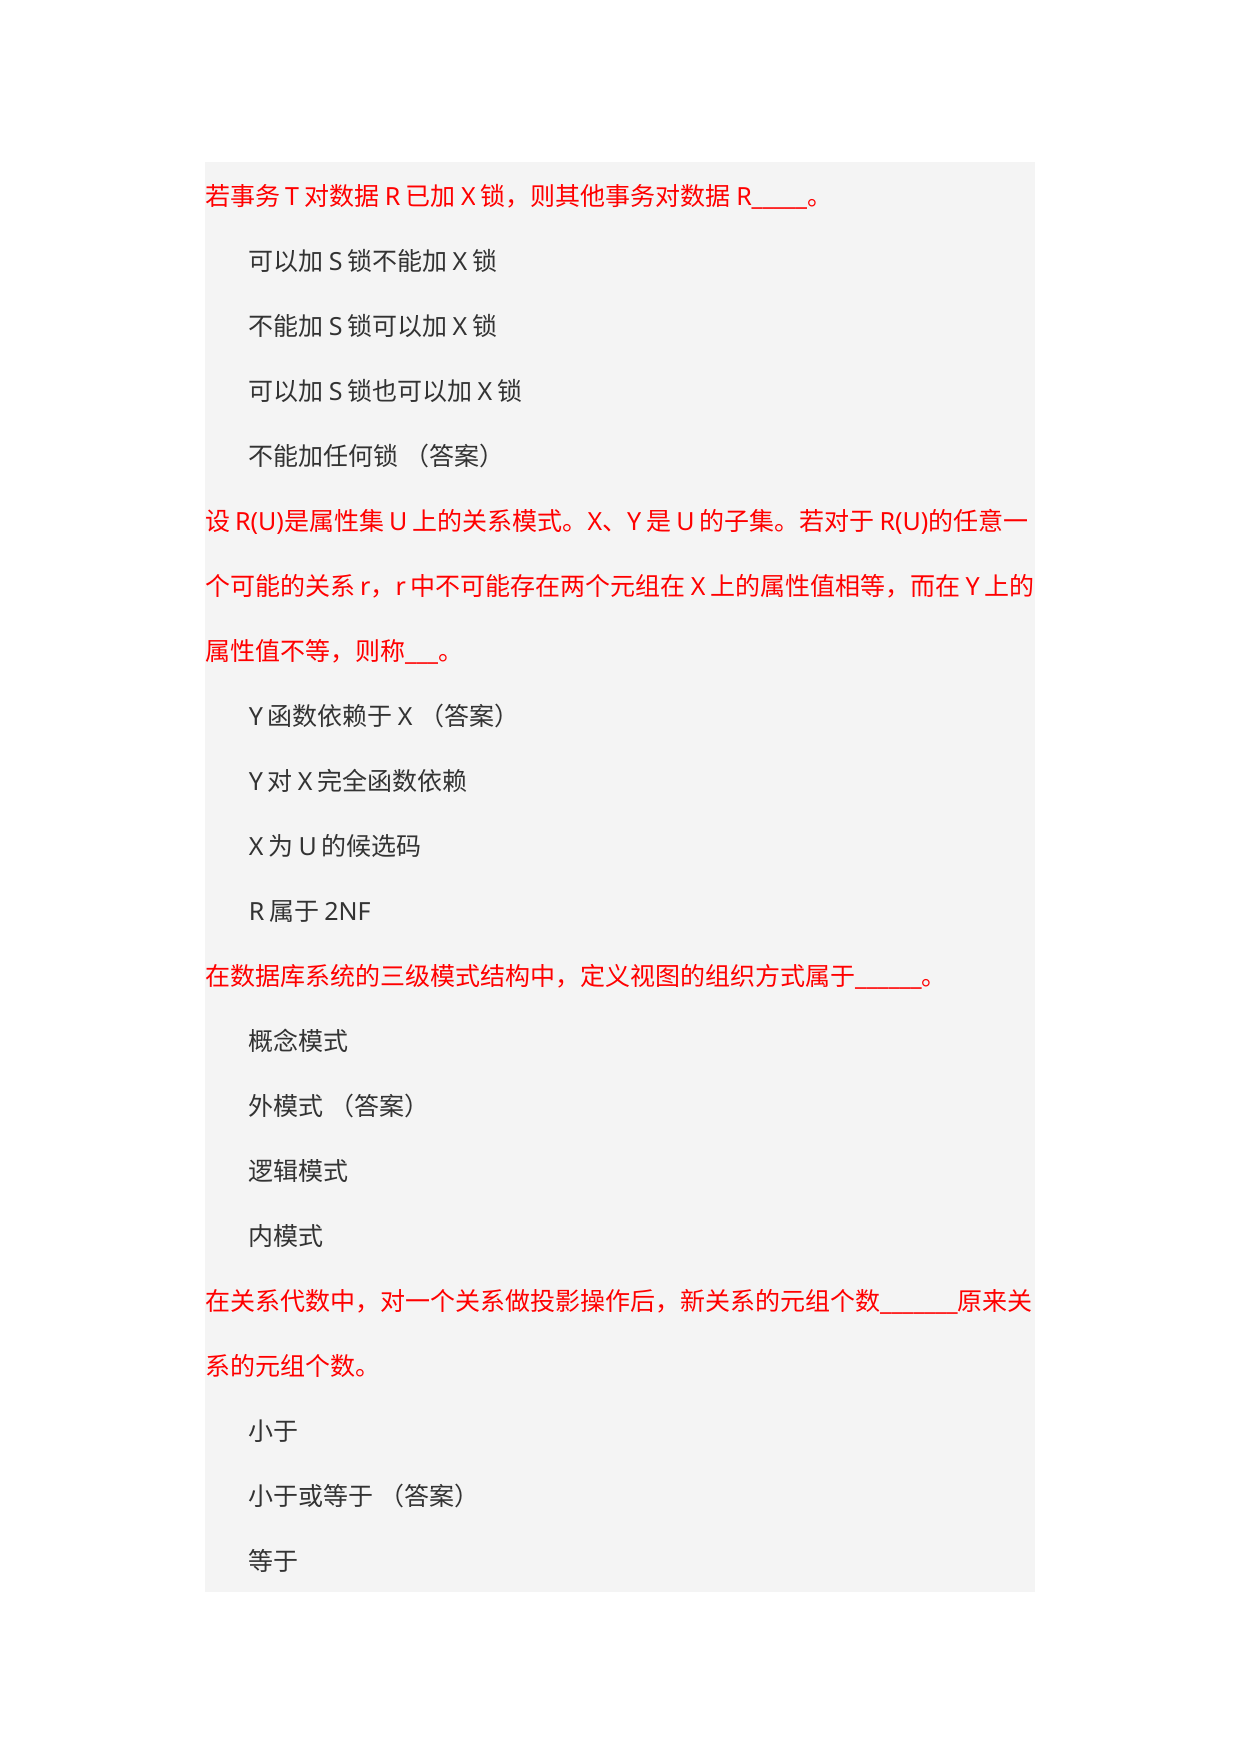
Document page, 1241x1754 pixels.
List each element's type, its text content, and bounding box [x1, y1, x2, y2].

text 内模式 [205, 1202, 1035, 1267]
text Y对X完全函数依赖 [205, 747, 1035, 812]
text 小于或等于 （答案） [205, 1462, 1035, 1527]
text X为U的候选码 [205, 812, 1035, 877]
text 逻辑模式 [205, 1137, 1035, 1202]
text 概念模式 [205, 1007, 1035, 1072]
text 设R(U)是属性集U上的关系模式。X、Y是U的子集。若对于R(U)的任意一个可能的关系r，r中不可能存在两个元组在X上的属性值相等，而在Y上的属性值不等，则称___。 [205, 487, 1035, 682]
text 在数据库系统的三级模式结构中，定义视图的组织方式属于______。 [205, 942, 1035, 1007]
text 若事务T对数据 R已加 X锁，则其他事务对数据 R_____。 [205, 162, 1035, 227]
text 不能加S锁可以加X锁 [205, 292, 1035, 357]
text 不能加任何锁 （答案） [205, 422, 1035, 487]
text Y函数依赖于X （答案） [205, 682, 1035, 747]
text 小于 [205, 1397, 1035, 1462]
text 可以加S锁也可以加X锁 [205, 357, 1035, 422]
text 等于 [205, 1527, 1035, 1592]
text 在关系代数中，对一个关系做投影操作后，新关系的元组个数_______原来关系的元组个数。 [205, 1267, 1035, 1397]
text 外模式 （答案） [205, 1072, 1035, 1137]
text R属于2NF [205, 877, 1035, 942]
text 可以加S锁不能加X锁 [205, 227, 1035, 292]
